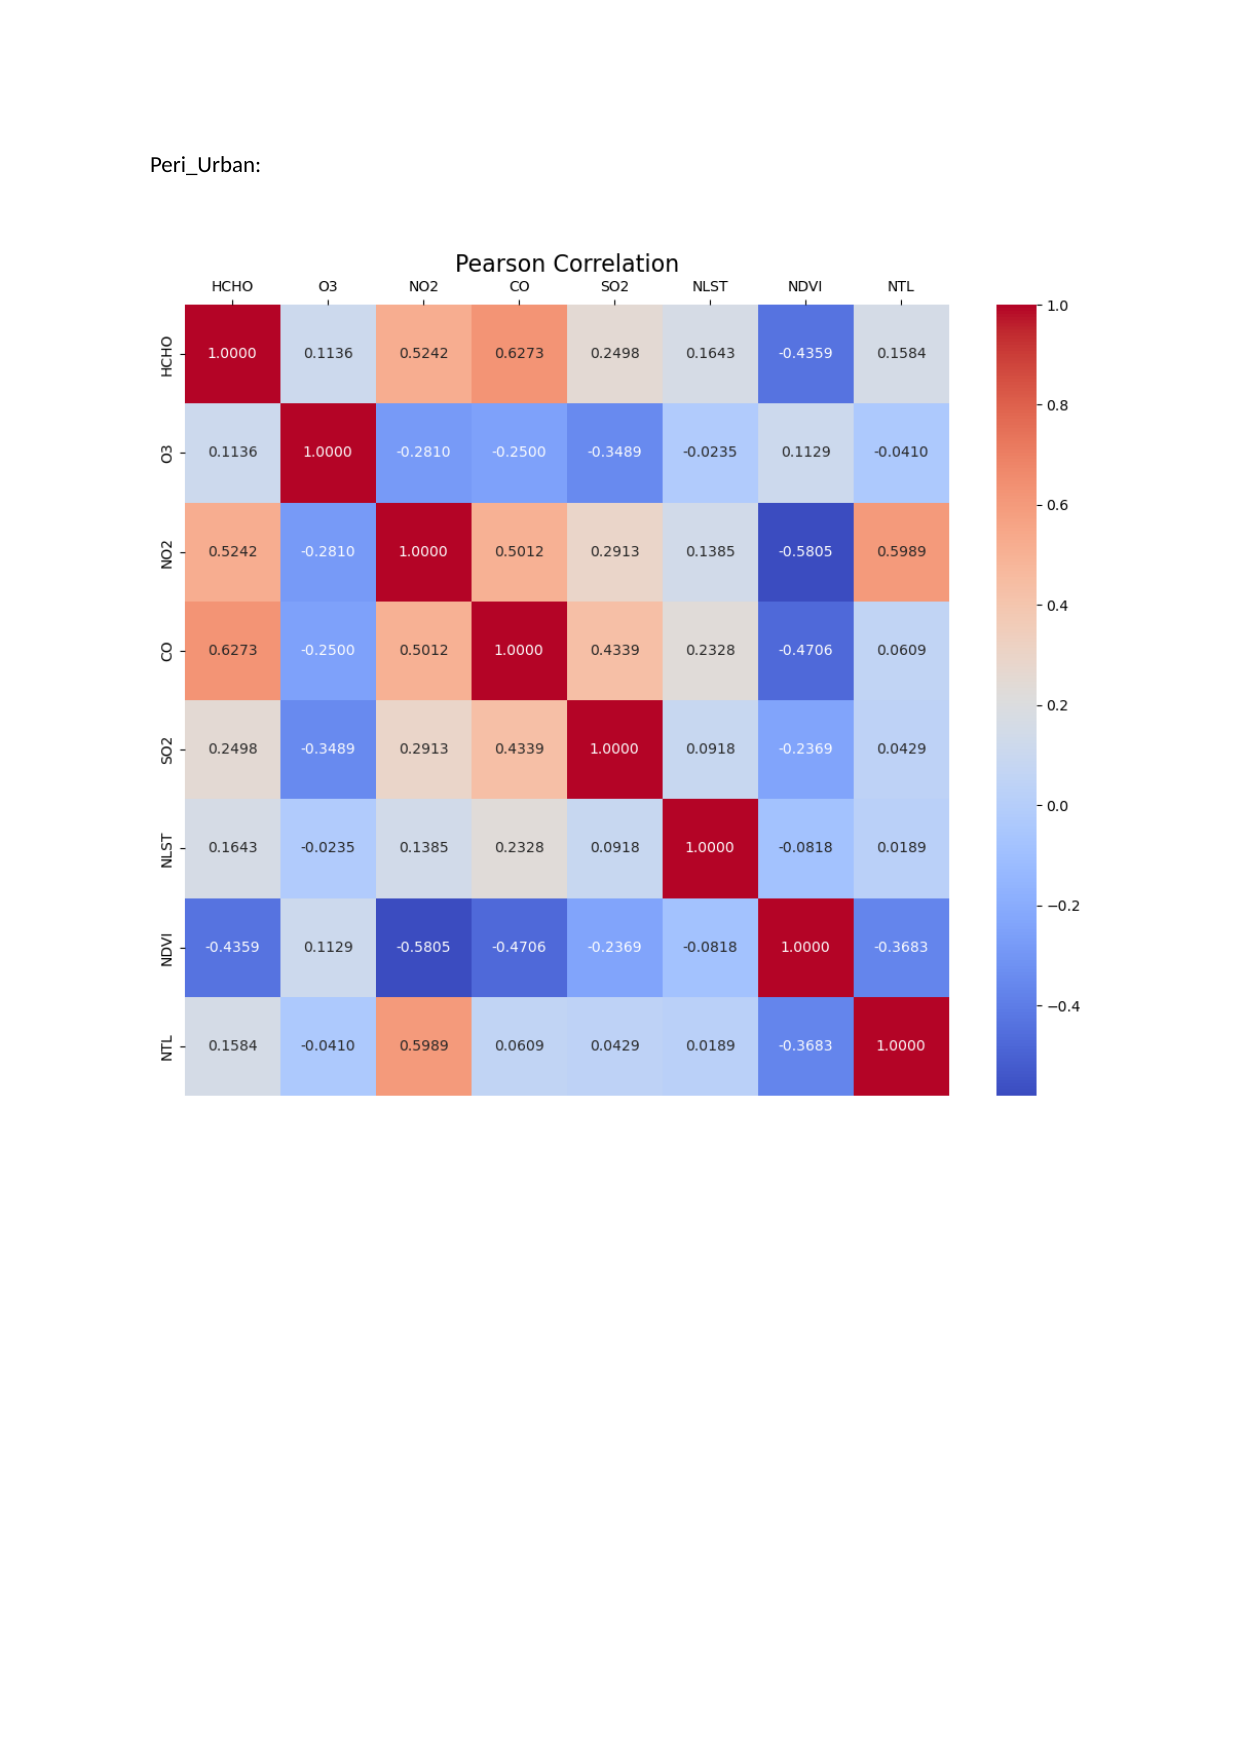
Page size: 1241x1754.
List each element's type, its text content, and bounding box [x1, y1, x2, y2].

picture [150, 243, 1091, 1106]
text Peri_Urban: [150, 150, 1090, 178]
